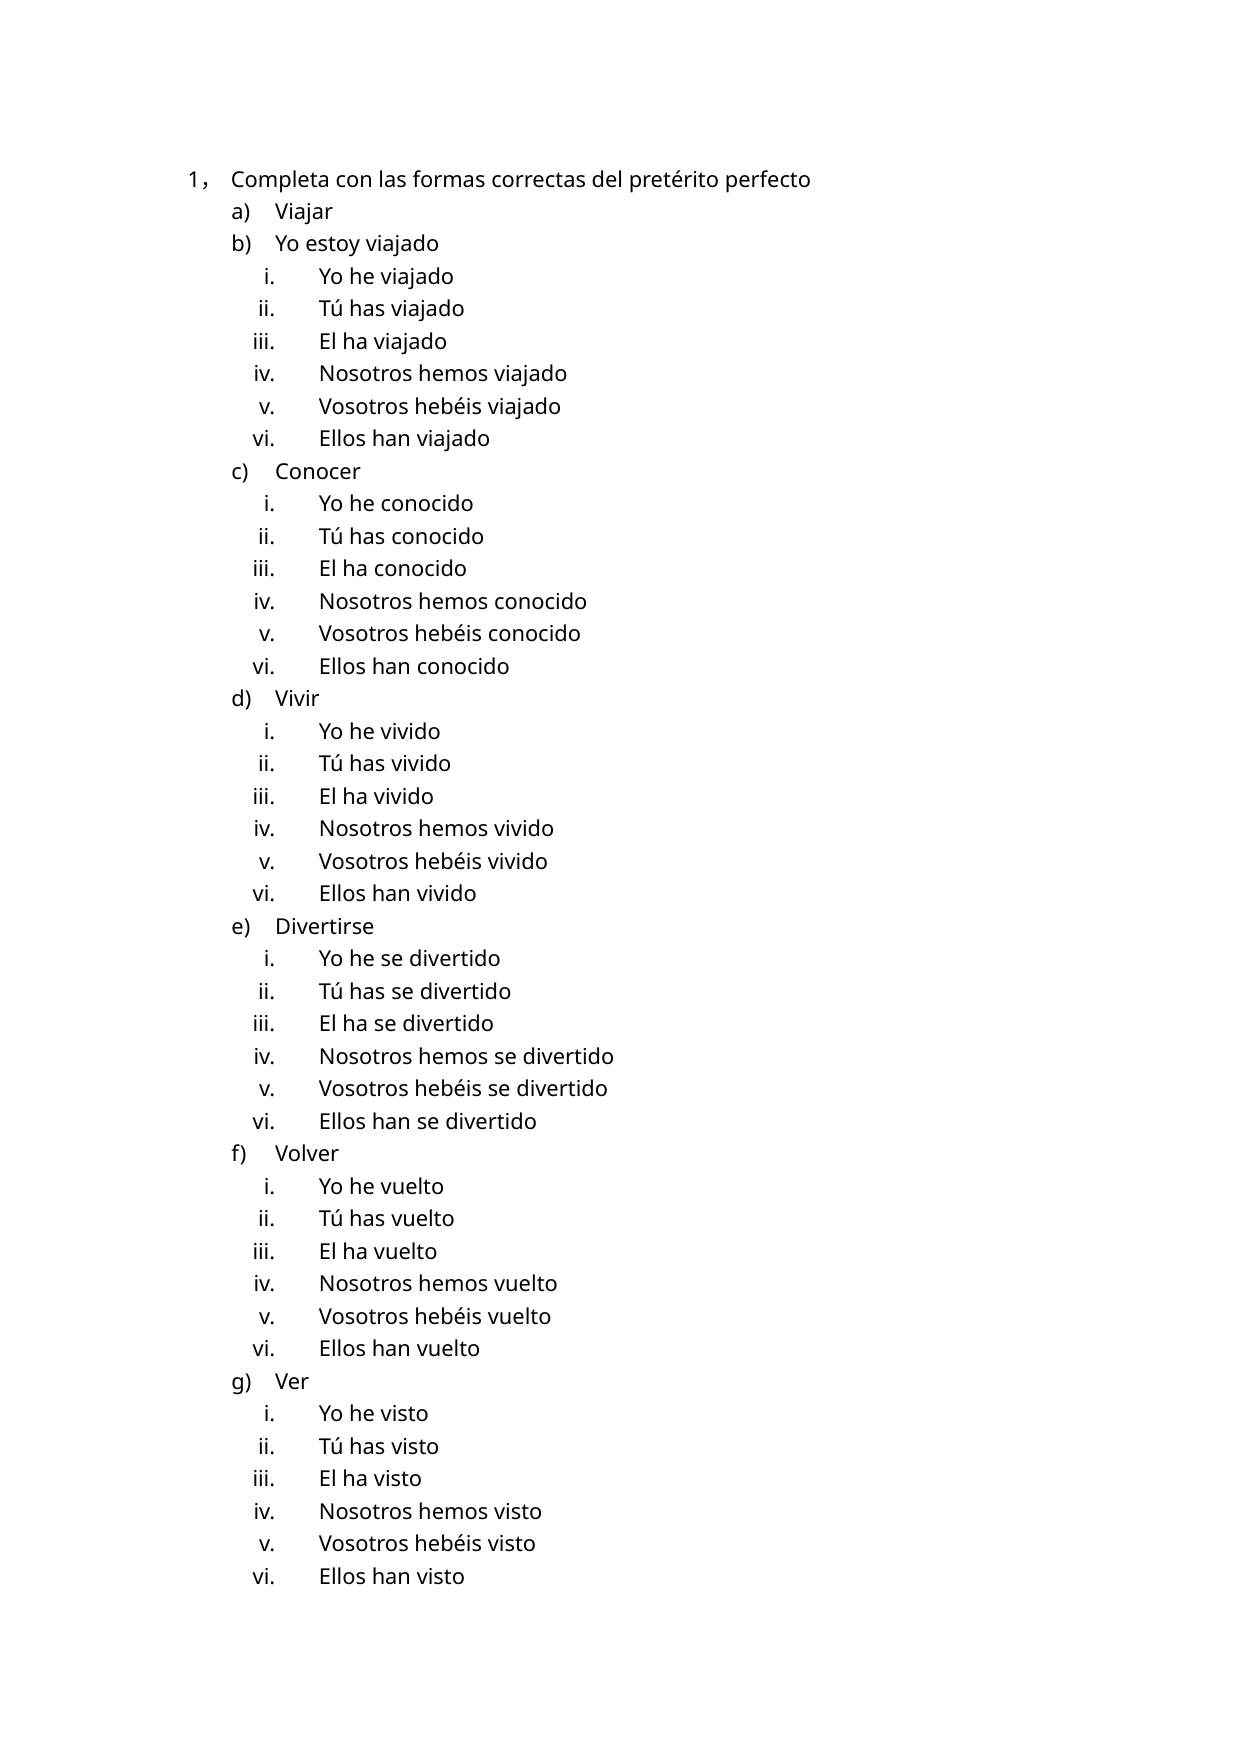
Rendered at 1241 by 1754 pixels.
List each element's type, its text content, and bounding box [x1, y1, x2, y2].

list Tú has se divertido [275, 974, 1053, 1007]
list Yo he conocido [275, 487, 1053, 519]
list El ha vivido [275, 779, 1053, 812]
list Tú has visto [275, 1429, 1053, 1462]
list Ellos han vivido [275, 877, 1053, 909]
list Nosotros hemos conocido [275, 584, 1053, 617]
list Vosotros hebéis conocido [275, 617, 1053, 649]
list Vosotros hebéis visto [275, 1527, 1053, 1559]
list El ha vuelto [275, 1234, 1053, 1267]
list Vosotros hebéis vuelto [275, 1299, 1053, 1332]
list Nosotros hemos vivido [275, 812, 1053, 844]
list Yo he viajado [275, 259, 1053, 292]
list Ellos han visto [275, 1559, 1053, 1592]
list Yo he se divertido [275, 942, 1053, 974]
list Conocer [231, 454, 1053, 487]
list El ha viajado [275, 324, 1053, 357]
list Vosotros hebéis viajado [275, 389, 1053, 422]
list Divertirse [231, 909, 1053, 942]
list Yo estoy viajado [231, 227, 1053, 259]
list Nosotros hemos vuelto [275, 1267, 1053, 1299]
list El ha se divertido [275, 1007, 1053, 1039]
list Tú has vivido [275, 747, 1053, 779]
list Vivir [231, 682, 1053, 714]
list Yo he vivido [275, 714, 1053, 747]
list Ver [231, 1364, 1053, 1397]
list Ellos han vuelto [275, 1332, 1053, 1364]
list Ellos han conocido [275, 649, 1053, 682]
list Vosotros hebéis se divertido [275, 1072, 1053, 1104]
list Tú has viajado [275, 292, 1053, 324]
list Ellos han viajado [275, 422, 1053, 454]
list Nosotros hemos viajado [275, 357, 1053, 389]
list Ellos han se divertido [275, 1104, 1053, 1137]
list Tú has conocido [275, 519, 1053, 552]
list Volver [231, 1137, 1053, 1169]
list Vosotros hebéis vivido [275, 844, 1053, 877]
list Tú has vuelto [275, 1202, 1053, 1234]
list Completa con las formas correctas del pretérito perfecto [187, 162, 1053, 194]
list Yo he vuelto [275, 1169, 1053, 1202]
list El ha visto [275, 1462, 1053, 1494]
list Viajar [231, 194, 1053, 227]
list Nosotros hemos se divertido [275, 1039, 1053, 1072]
list Yo he visto [275, 1397, 1053, 1429]
list Nosotros hemos visto [275, 1494, 1053, 1527]
list El ha conocido [275, 552, 1053, 584]
